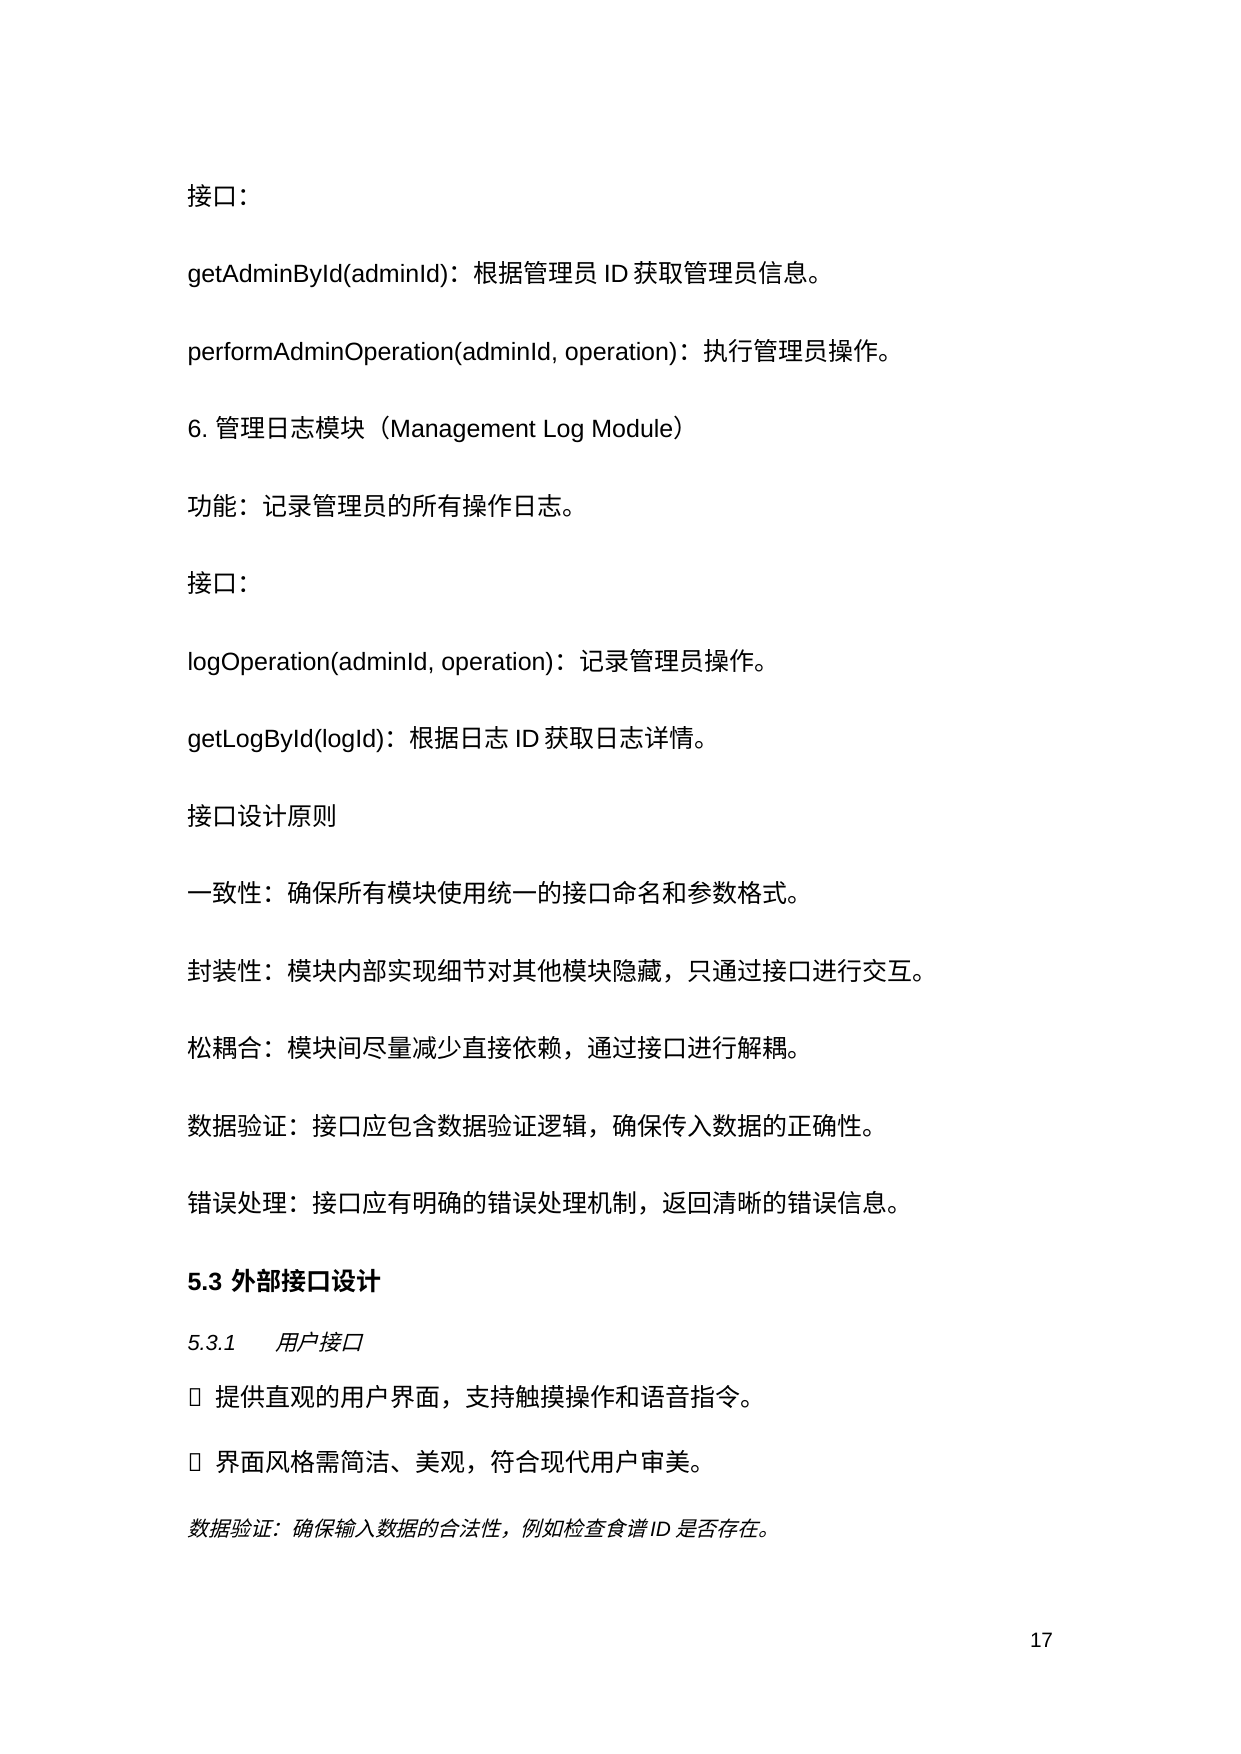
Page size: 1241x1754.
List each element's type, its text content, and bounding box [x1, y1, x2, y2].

text 一致性：确保所有模块使用统一的接口命名和参数格式。 [187, 859, 1053, 924]
text 6. 管理日志模块（Management Log Module） [187, 394, 1053, 459]
text 接口： [187, 162, 1053, 227]
text 接口： [187, 549, 1053, 614]
text 数据验证：确保输入数据的合法性，例如检查食谱ID是否存在。 [187, 1511, 1053, 1544]
text getLogById(logId)：根据日志ID获取日志详情。 [187, 704, 1053, 769]
text  提供直观的用户界面，支持触摸操作和语音指令。 [187, 1363, 1053, 1428]
text performAdminOperation(adminId, operation)：执行管理员操作。 [187, 317, 1053, 382]
text  界面风格需简洁、美观，符合现代用户审美。 [187, 1428, 1053, 1493]
text 功能：记录管理员的所有操作日志。 [187, 472, 1053, 537]
text logOperation(adminId, operation)：记录管理员操作。 [187, 627, 1053, 692]
subtitle 外部接口设计 [187, 1247, 1053, 1312]
text 数据验证：接口应包含数据验证逻辑，确保传入数据的正确性。 [187, 1092, 1053, 1157]
text 松耦合：模块间尽量减少直接依赖，通过接口进行解耦。 [187, 1014, 1053, 1079]
text 封装性：模块内部实现细节对其他模块隐藏，只通过接口进行交互。 [187, 937, 1053, 1002]
subtitle 用户接口 [187, 1324, 1053, 1357]
text getAdminById(adminId)：根据管理员ID获取管理员信息。 [187, 239, 1053, 304]
text 接口设计原则 [187, 782, 1053, 847]
text 错误处理：接口应有明确的错误处理机制，返回清晰的错误信息。 [187, 1169, 1053, 1234]
